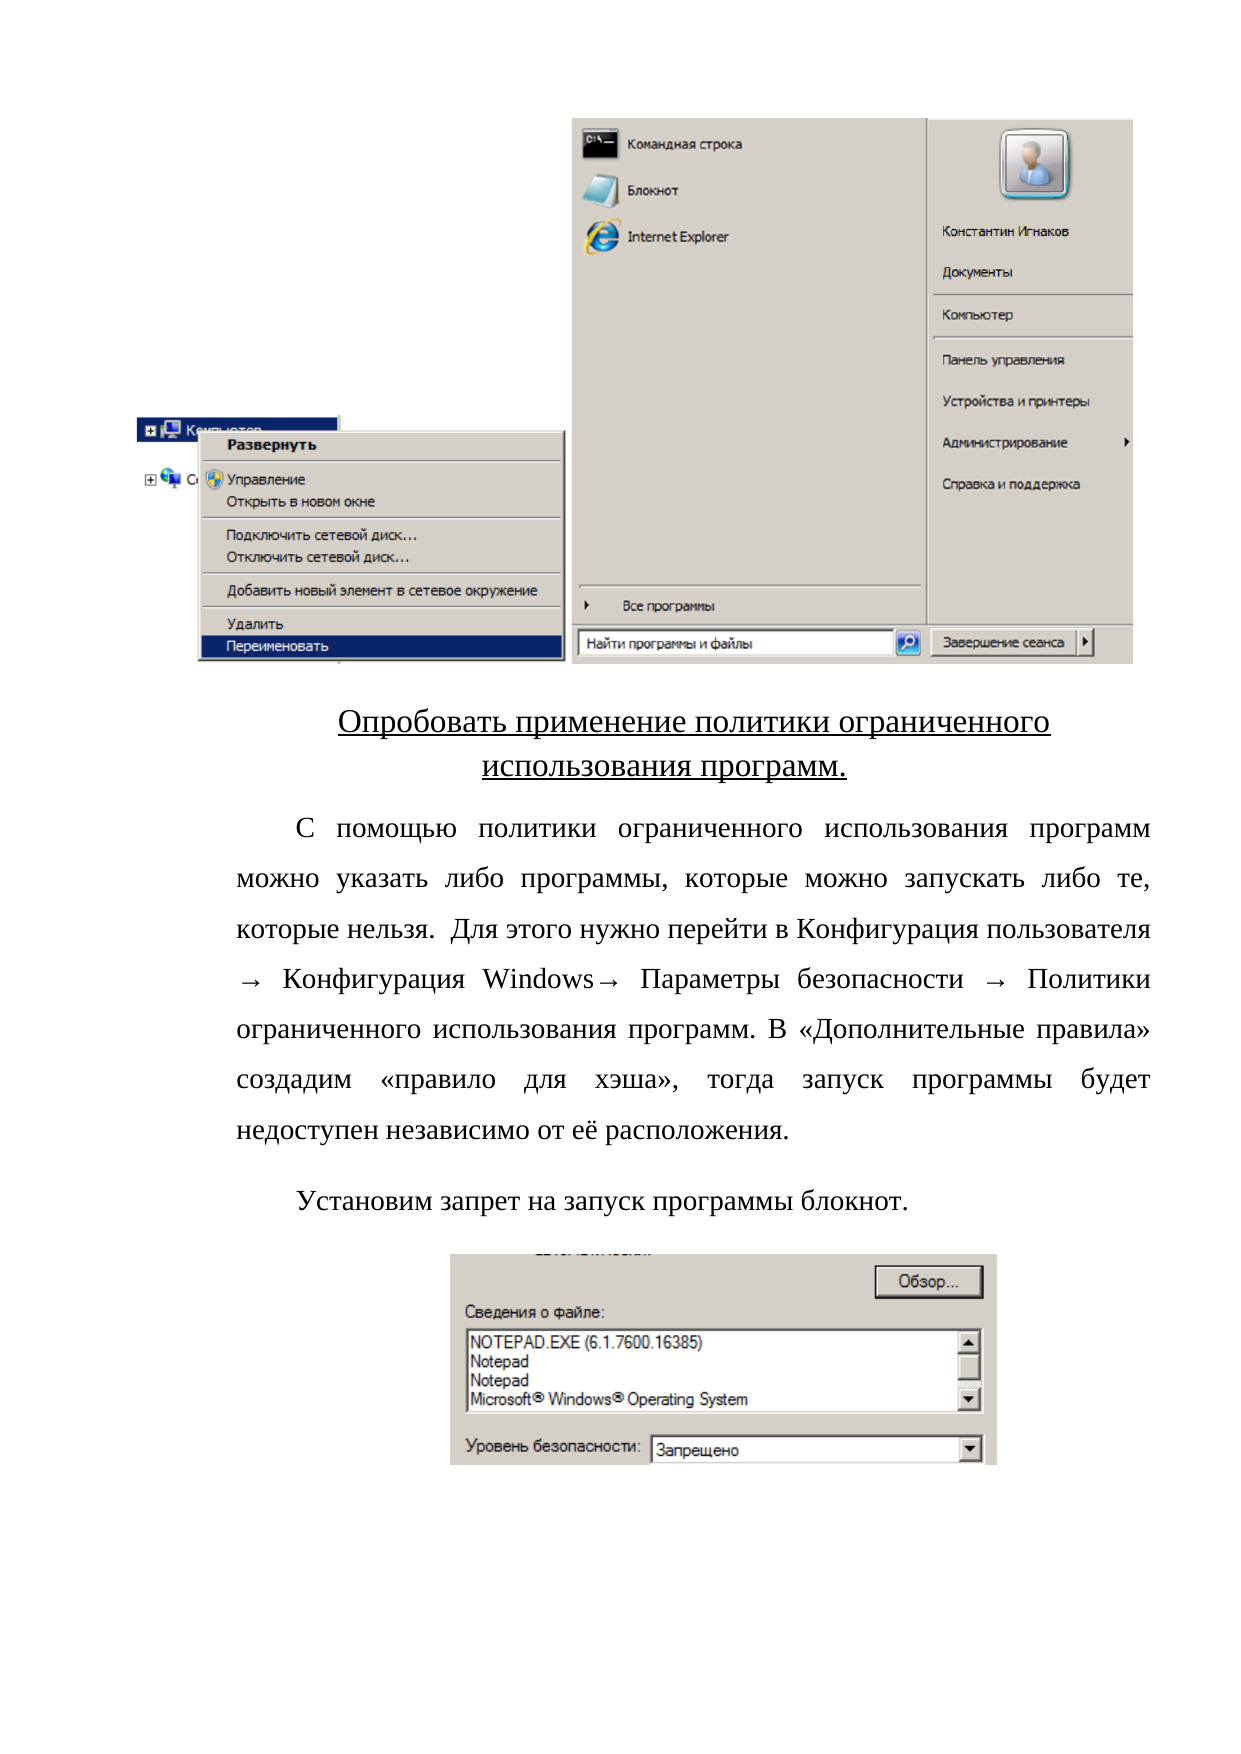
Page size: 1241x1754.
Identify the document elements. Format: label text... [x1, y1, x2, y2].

text С помощью политики ограниченного использования программ можно указать либо программы, которые можно запускать либо те, которые нельзя. Для этого нужно перейти в Конфигурация пользователя → Конфигурация Windows→ Параметры безопасности → Политики ограниченного использования программ. В «Дополнительные правила» создадим «правило для хэша», тогда запуск программы будет недоступен независимо от её расположения. [236, 810, 1152, 1146]
picture [450, 1254, 997, 1465]
text Опробовать применение политики ограниченного использования программ. [177, 701, 1152, 783]
picture [136, 118, 1134, 664]
text Установим запрет на запуск программы блокнот. [236, 1183, 1152, 1217]
